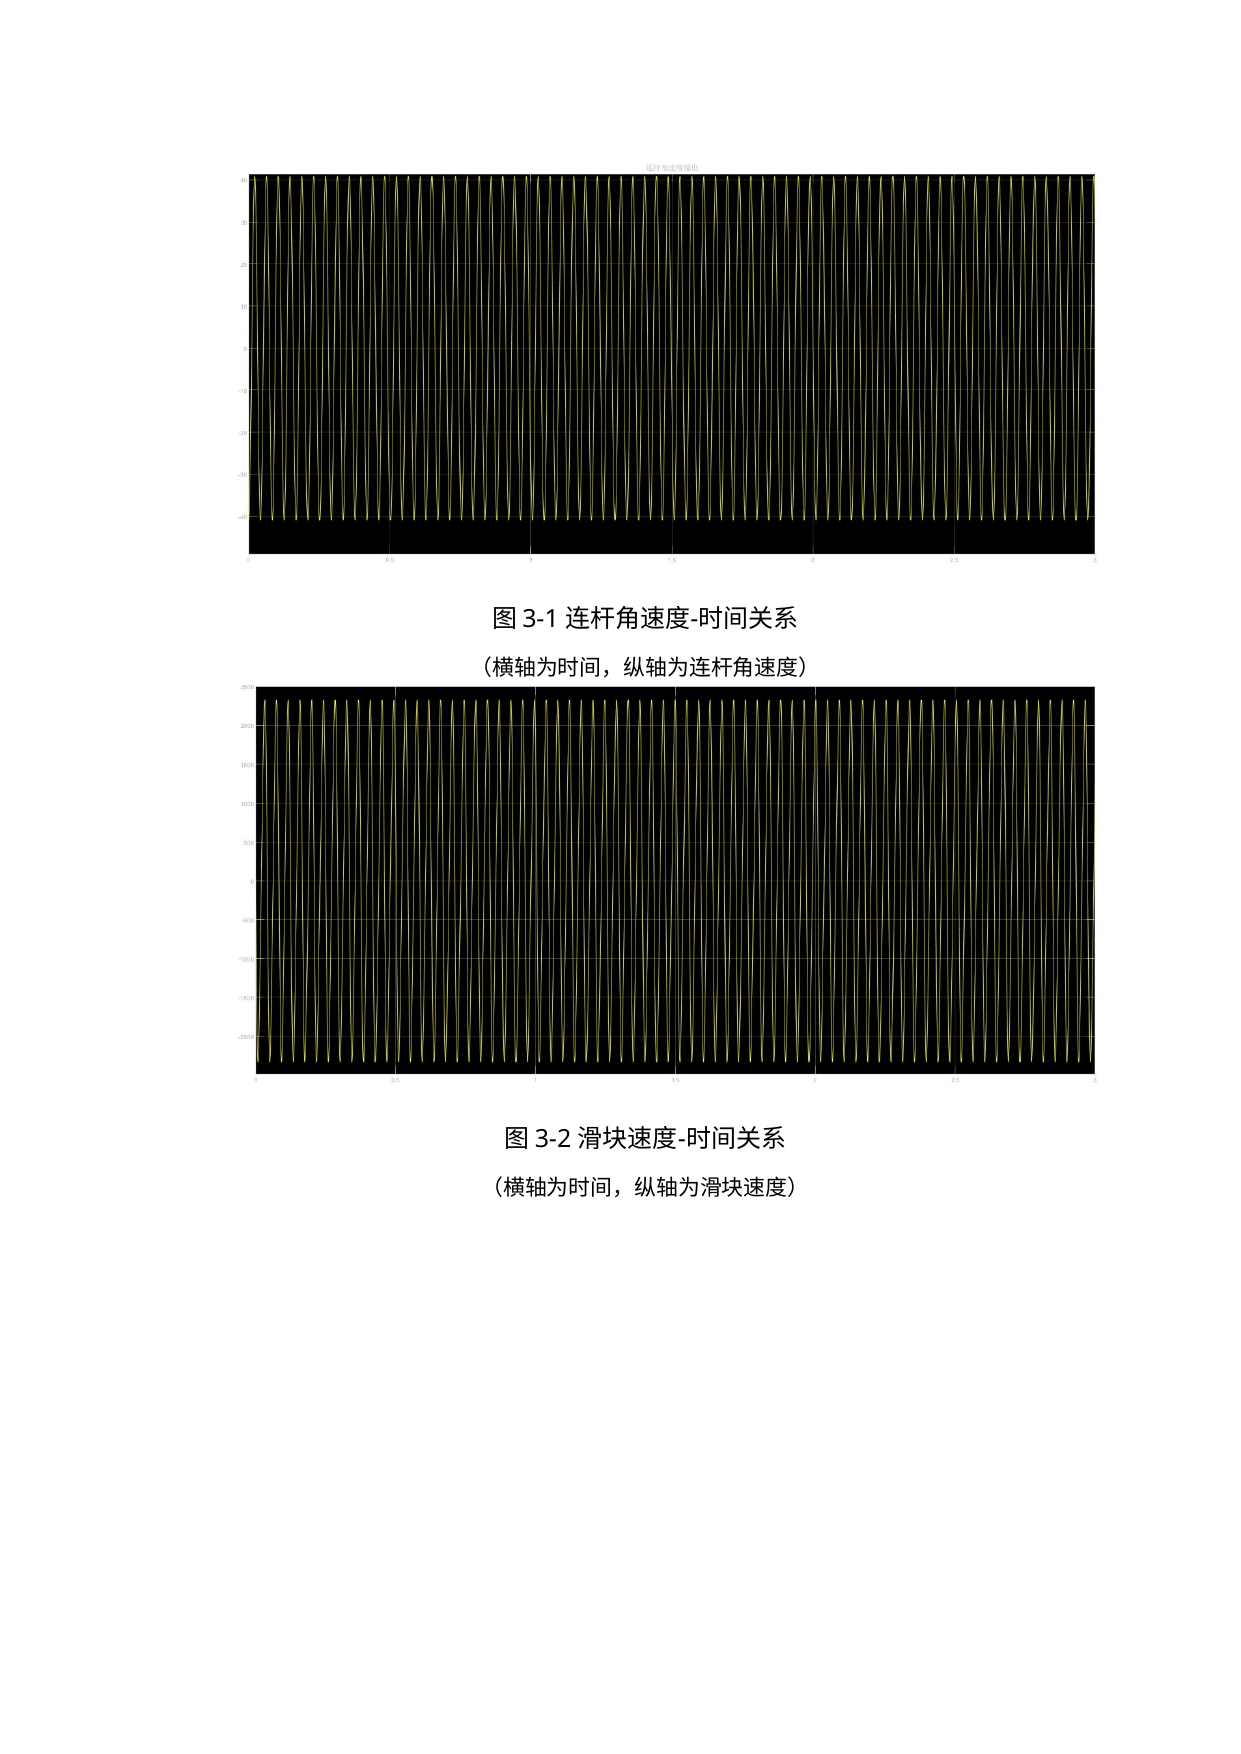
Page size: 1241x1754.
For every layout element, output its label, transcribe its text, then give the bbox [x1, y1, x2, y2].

picture [237, 682, 1103, 1095]
text 图3-1 连杆角速度-时间关系 [187, 584, 1053, 649]
text （横轴为时间，纵轴为连杆角速度） [187, 649, 1053, 682]
text 图3-2 滑块速度-时间关系 [187, 1104, 1053, 1169]
text （横轴为时间，纵轴为滑块速度） [187, 1169, 1053, 1202]
picture [237, 162, 1103, 575]
